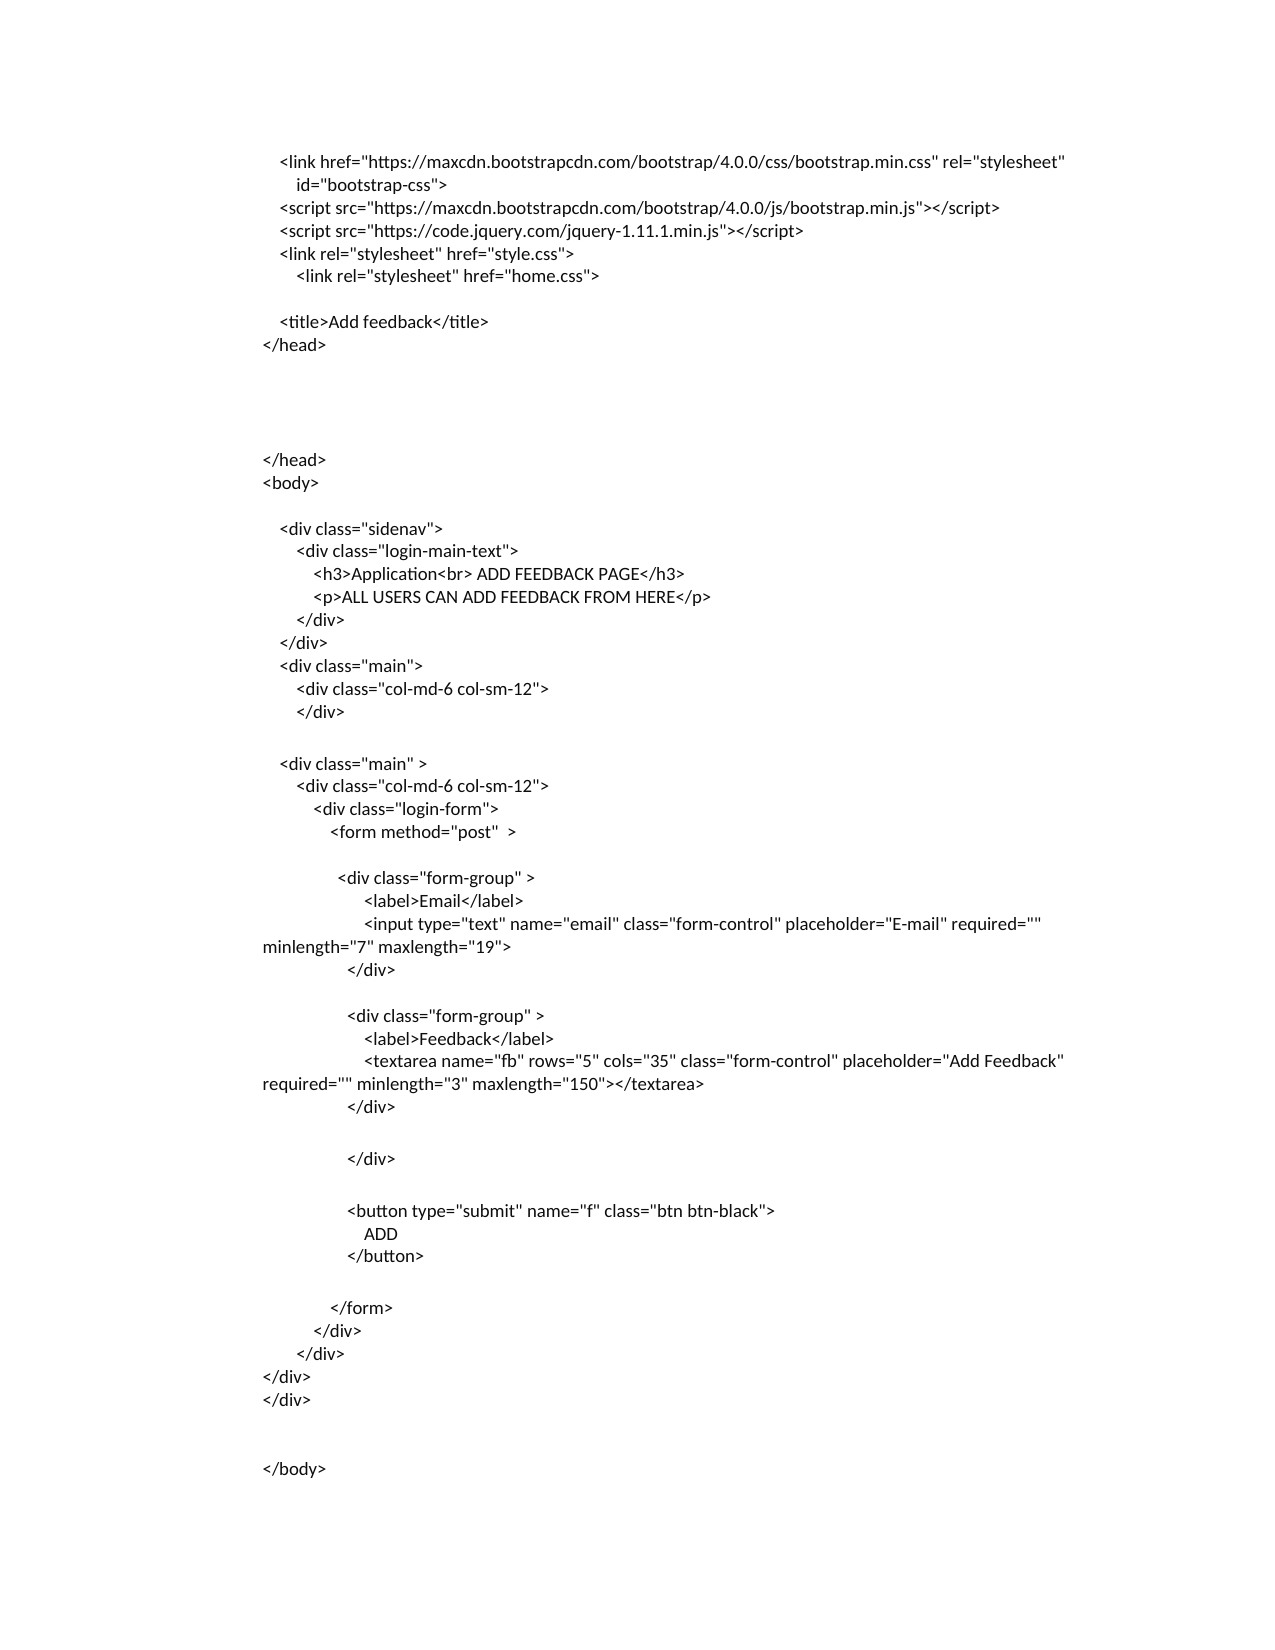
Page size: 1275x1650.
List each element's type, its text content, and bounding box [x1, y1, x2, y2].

text </div> [262, 1319, 1087, 1342]
text </div> [262, 958, 1087, 981]
text </button> [262, 1244, 1087, 1267]
text </div> [262, 1147, 1087, 1170]
text </div> [262, 631, 1087, 654]
text <body> [262, 471, 1087, 494]
text </div> [262, 1342, 1087, 1365]
text </form> [262, 1296, 1087, 1319]
text <link href="https://maxcdn.bootstrapcdn.com/bootstrap/4.0.0/css/bootstrap.min.css" rel="stylesheet" [262, 150, 1087, 173]
text <label>Email</label> [262, 889, 1087, 912]
text <h3>Application<br> ADD FEEDBACK PAGE</h3> [262, 562, 1087, 585]
text <button type="submit" name="f" class="btn btn-black"> [262, 1199, 1087, 1222]
text ADD [262, 1222, 1087, 1244]
text <div class="col-md-6 col-sm-12"> [262, 677, 1087, 700]
text <link rel="stylesheet" href="home.css"> [262, 264, 1087, 287]
text </div> [262, 608, 1087, 631]
text <div class="login-form"> [262, 797, 1087, 820]
text </div> [262, 1365, 1087, 1388]
text <script src="https://maxcdn.bootstrapcdn.com/bootstrap/4.0.0/js/bootstrap.min.js"></script> [262, 196, 1087, 219]
text id="bootstrap-css"> [262, 173, 1087, 196]
text <title>Add feedback</title> [262, 310, 1087, 333]
text <input type="text" name="email" class="form-control" placeholder="E-mail" required="" minlength="7" maxlength="19"> [262, 912, 1087, 958]
text <script src="https://code.jquery.com/jquery-1.11.1.min.js"></script> [262, 219, 1087, 242]
text </head> [262, 448, 1087, 471]
text <form method="post" > [262, 820, 1087, 843]
text </div> [262, 700, 1087, 723]
text <textarea name="fb" rows="5" cols="35" class="form-control" placeholder="Add Feedback" required="" minlength="3" maxlength="150"></textarea> [262, 1049, 1087, 1095]
text </div> [262, 1388, 1087, 1411]
text <label>Feedback</label> [262, 1027, 1087, 1049]
text </head> [262, 333, 1087, 356]
text </div> [262, 1095, 1087, 1118]
text </body> [262, 1457, 1087, 1479]
text <div class="main" > [262, 752, 1087, 774]
text <div class="form-group" > [262, 1004, 1087, 1027]
text <link rel="stylesheet" href="style.css"> [262, 242, 1087, 264]
text <p>ALL USERS CAN ADD FEEDBACK FROM HERE</p> [262, 585, 1087, 608]
text <div class="sidenav"> [262, 517, 1087, 539]
text <div class="col-md-6 col-sm-12"> [262, 774, 1087, 797]
text <div class="main"> [262, 654, 1087, 677]
text <div class="form-group" > [262, 866, 1087, 889]
text <div class="login-main-text"> [262, 539, 1087, 562]
